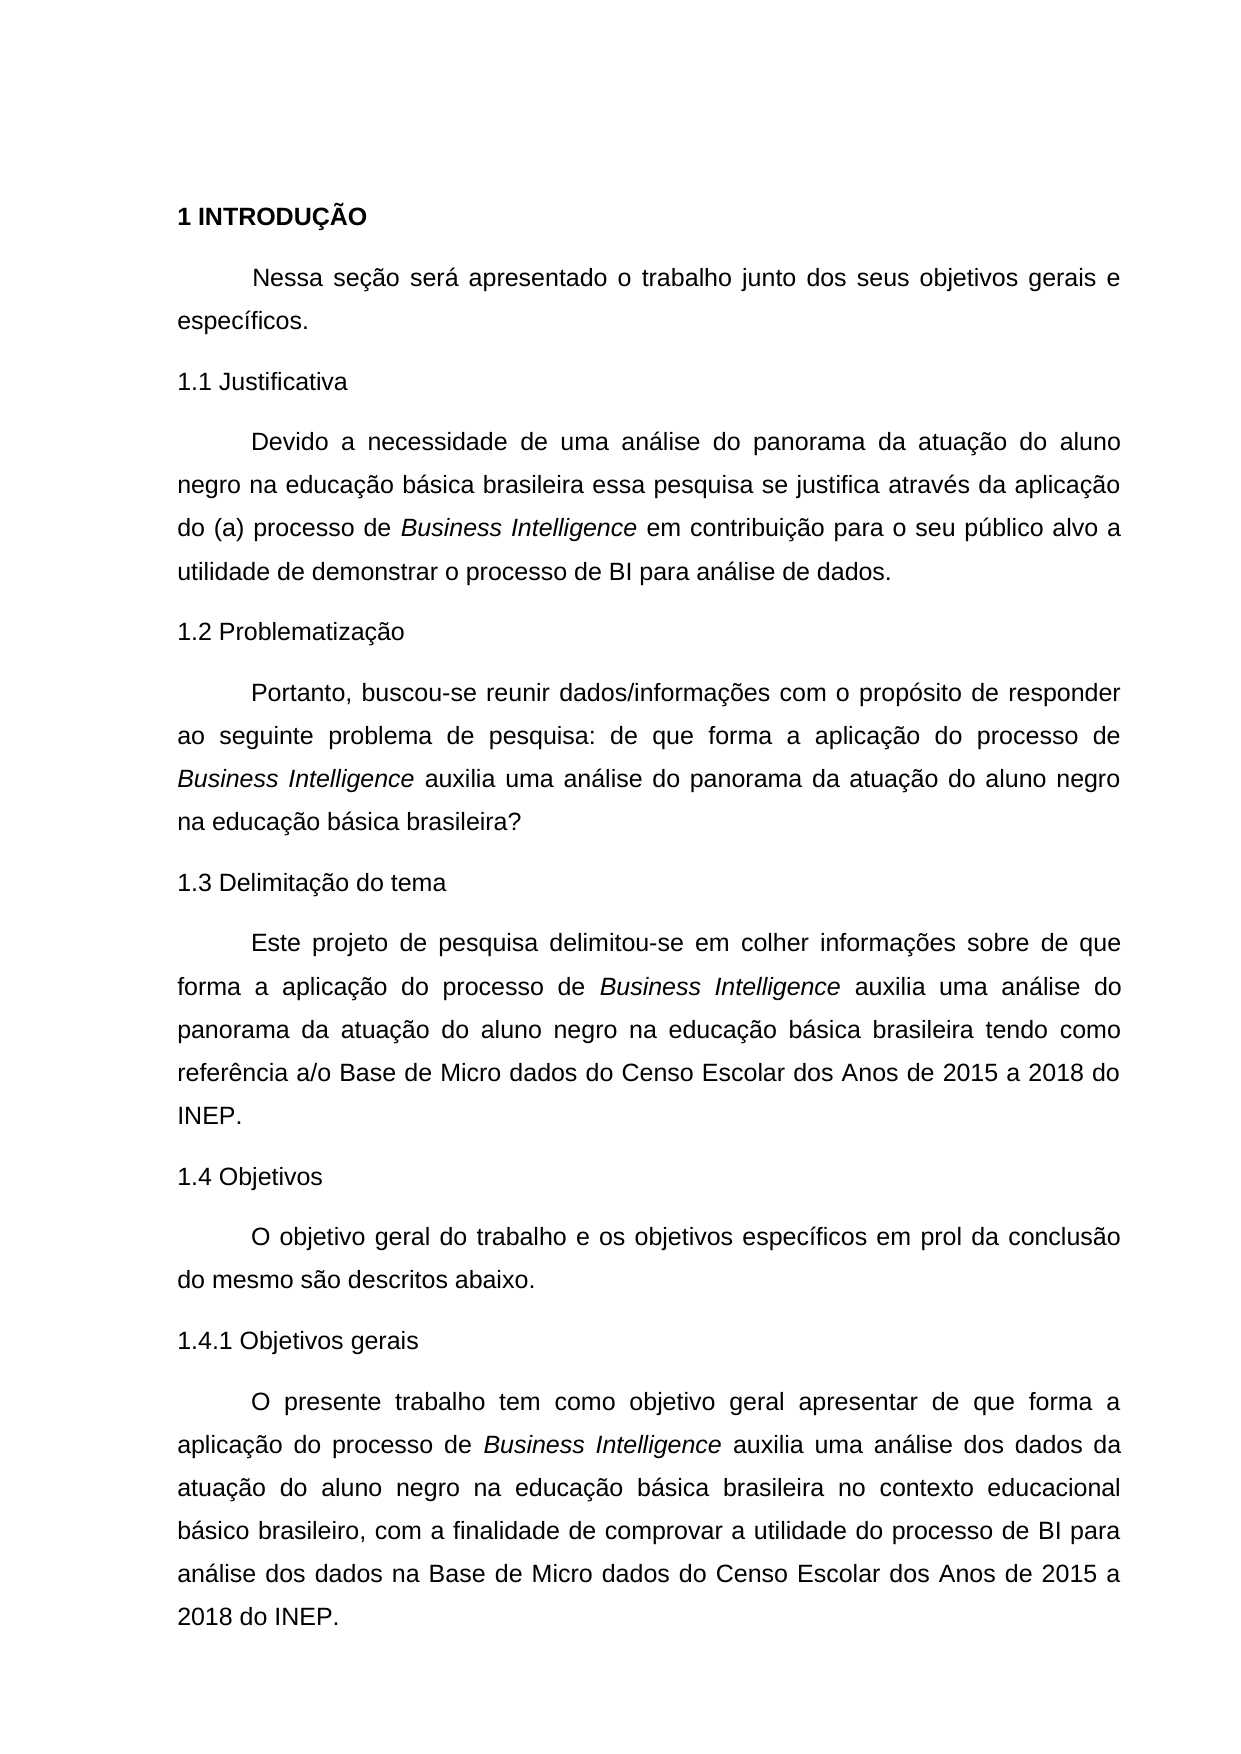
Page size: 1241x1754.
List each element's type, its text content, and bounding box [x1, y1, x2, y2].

text Portanto, buscou-se reunir dados/informações com o propósito de responder ao seguinte problema de pesquisa: de que forma a aplicação do processo de Business Intelligence auxilia uma análise do panorama da atuação do aluno negro na educação básica brasileira? [177, 678, 1122, 836]
subtitle 1.1 Justificativa [177, 366, 1122, 395]
text Nessa seção será apresentado o trabalho junto dos seus objetivos gerais e específicos. [177, 263, 1122, 334]
text O objetivo geral do trabalho e os objetivos específicos em prol da conclusão do mesmo são descritos abaixo. [177, 1222, 1122, 1294]
subtitle 1.4.1 Objetivos gerais [177, 1326, 1122, 1354]
text Este projeto de pesquisa delimitou-se em colher informações sobre de que forma a aplicação do processo de Business Intelligence auxilia uma análise do panorama da atuação do aluno negro na educação básica brasileira tendo como referência a/o Base de Micro dados do Censo Escolar dos Anos de 2018 do INEP. [177, 928, 1122, 1129]
subtitle 1.3 Delimitação do tema [177, 868, 1122, 896]
subtitle 1.2 Problematização [177, 617, 1122, 646]
text Devido a necessidade de uma análise do panorama da atuação do aluno negro na educação básica brasileira essa pesquisa se justifica através da aplicação do (a) processo de Business Intelligence em contribuição para o seu público alvo a utilidade de demonstrar o processo de BI para análise de dados. [177, 427, 1122, 585]
subtitle 1.4 Objetivos [177, 1161, 1122, 1190]
subtitle 1 INTRODUÇÃO [177, 202, 1122, 231]
